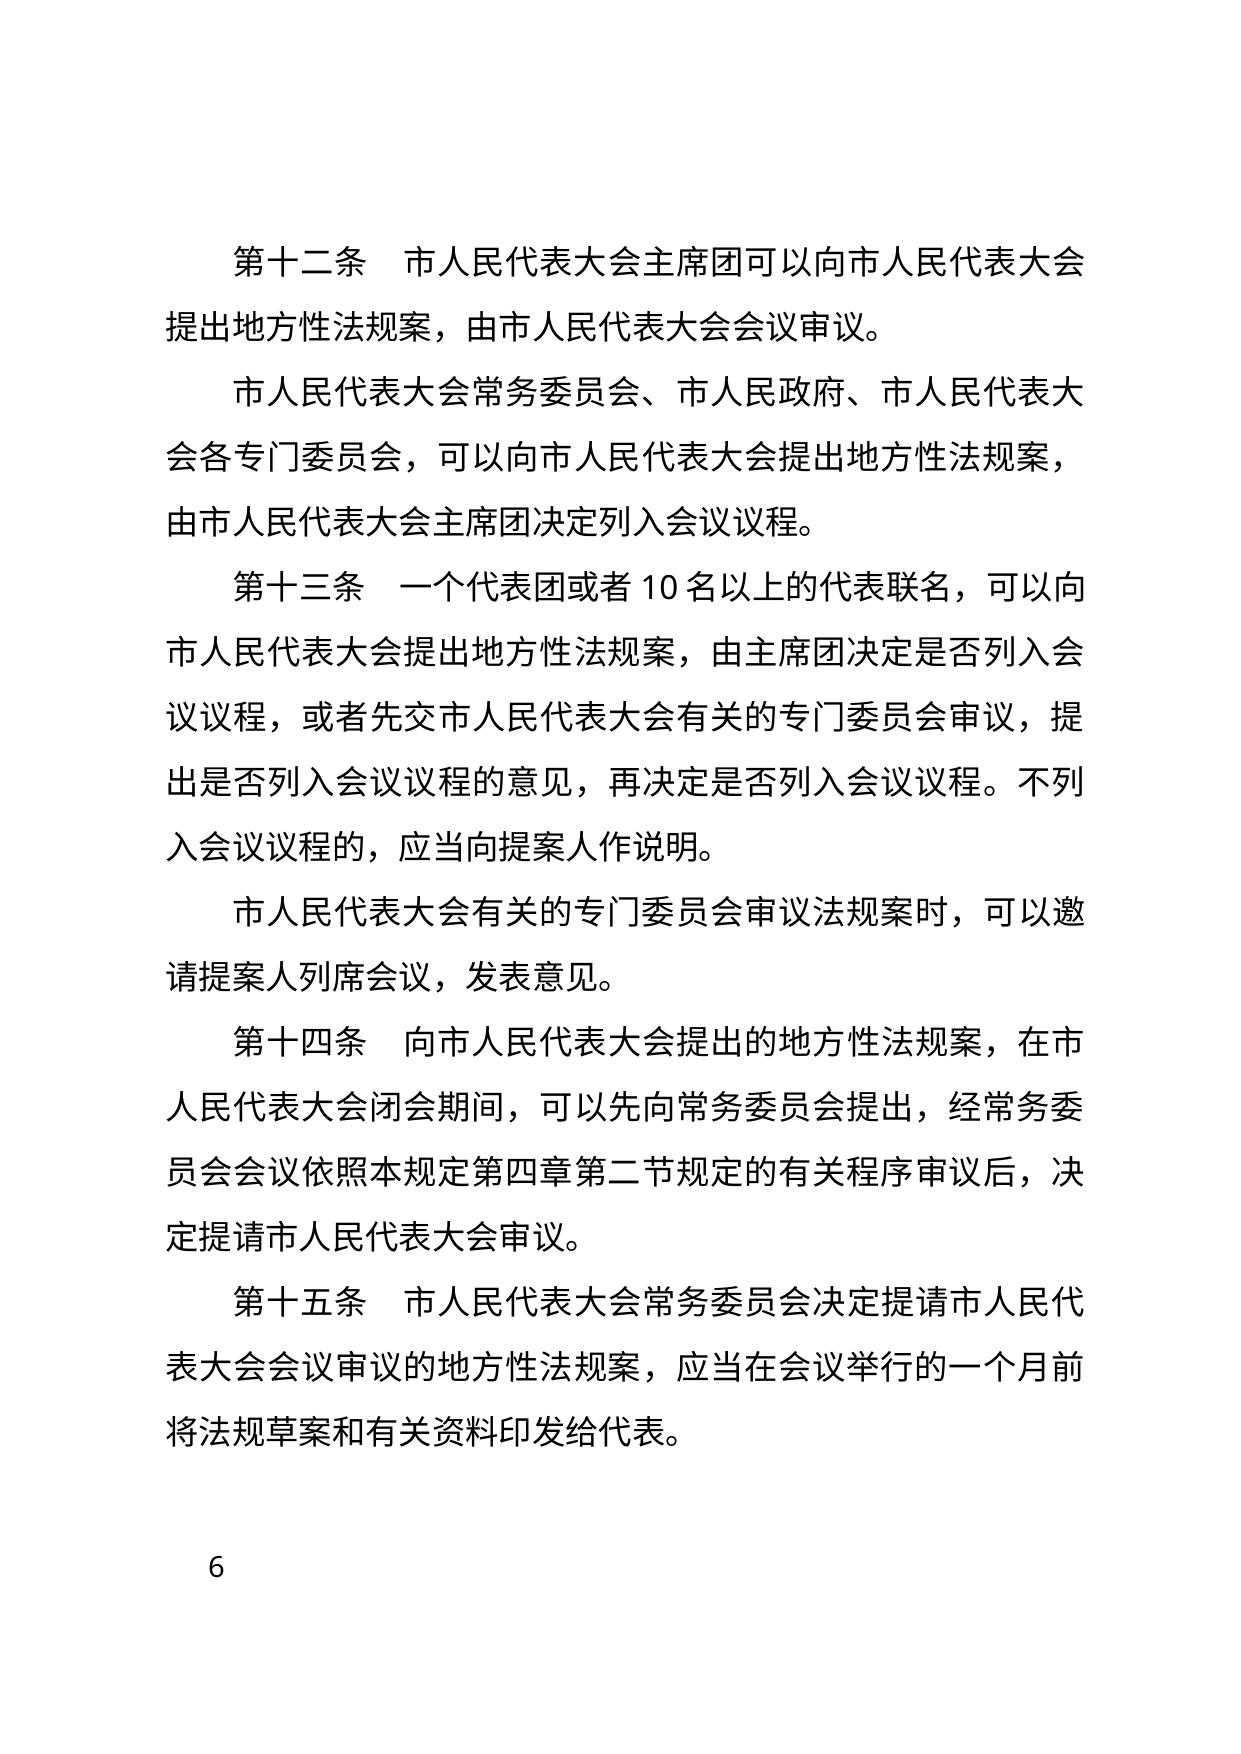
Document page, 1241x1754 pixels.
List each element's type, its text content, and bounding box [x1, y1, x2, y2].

text 市人民代表大会常务委员会、市人民政府、市人民代表大会各专门委员会，可以向市人民代表大会提出地方性法规案，由市人民代表大会主席团决定列入会议议程。 [165, 358, 1087, 553]
text 市人民代表大会有关的专门委员会审议法规案时，可以邀请提案人列席会议，发表意见。 [165, 878, 1087, 1008]
text 第十三条 一个代表团或者10名以上的代表联名，可以向市人民代表大会提出地方性法规案，由主席团决定是否列入会议议程，或者先交市人民代表大会有关的专门委员会审议，提出是否列入会议议程的意见，再决定是否列入会议议程。不列入会议议程的，应当向提案人作说明。 [165, 553, 1087, 878]
text 第十四条 向市人民代表大会提出的地方性法规案，在市人民代表大会闭会期间，可以先向常务委员会提出，经常务委员会会议依照本规定第四章第二节规定的有关程序审议后，决定提请市人民代表大会审议。 [165, 1008, 1087, 1268]
text 第十五条 市人民代表大会常务委员会决定提请市人民代表大会会议审议的地方性法规案，应当在会议举行的一个月前将法规草案和有关资料印发给代表。 [165, 1268, 1087, 1463]
text 第十二条 市人民代表大会主席团可以向市人民代表大会提出地方性法规案，由市人民代表大会会议审议。 [165, 228, 1087, 358]
